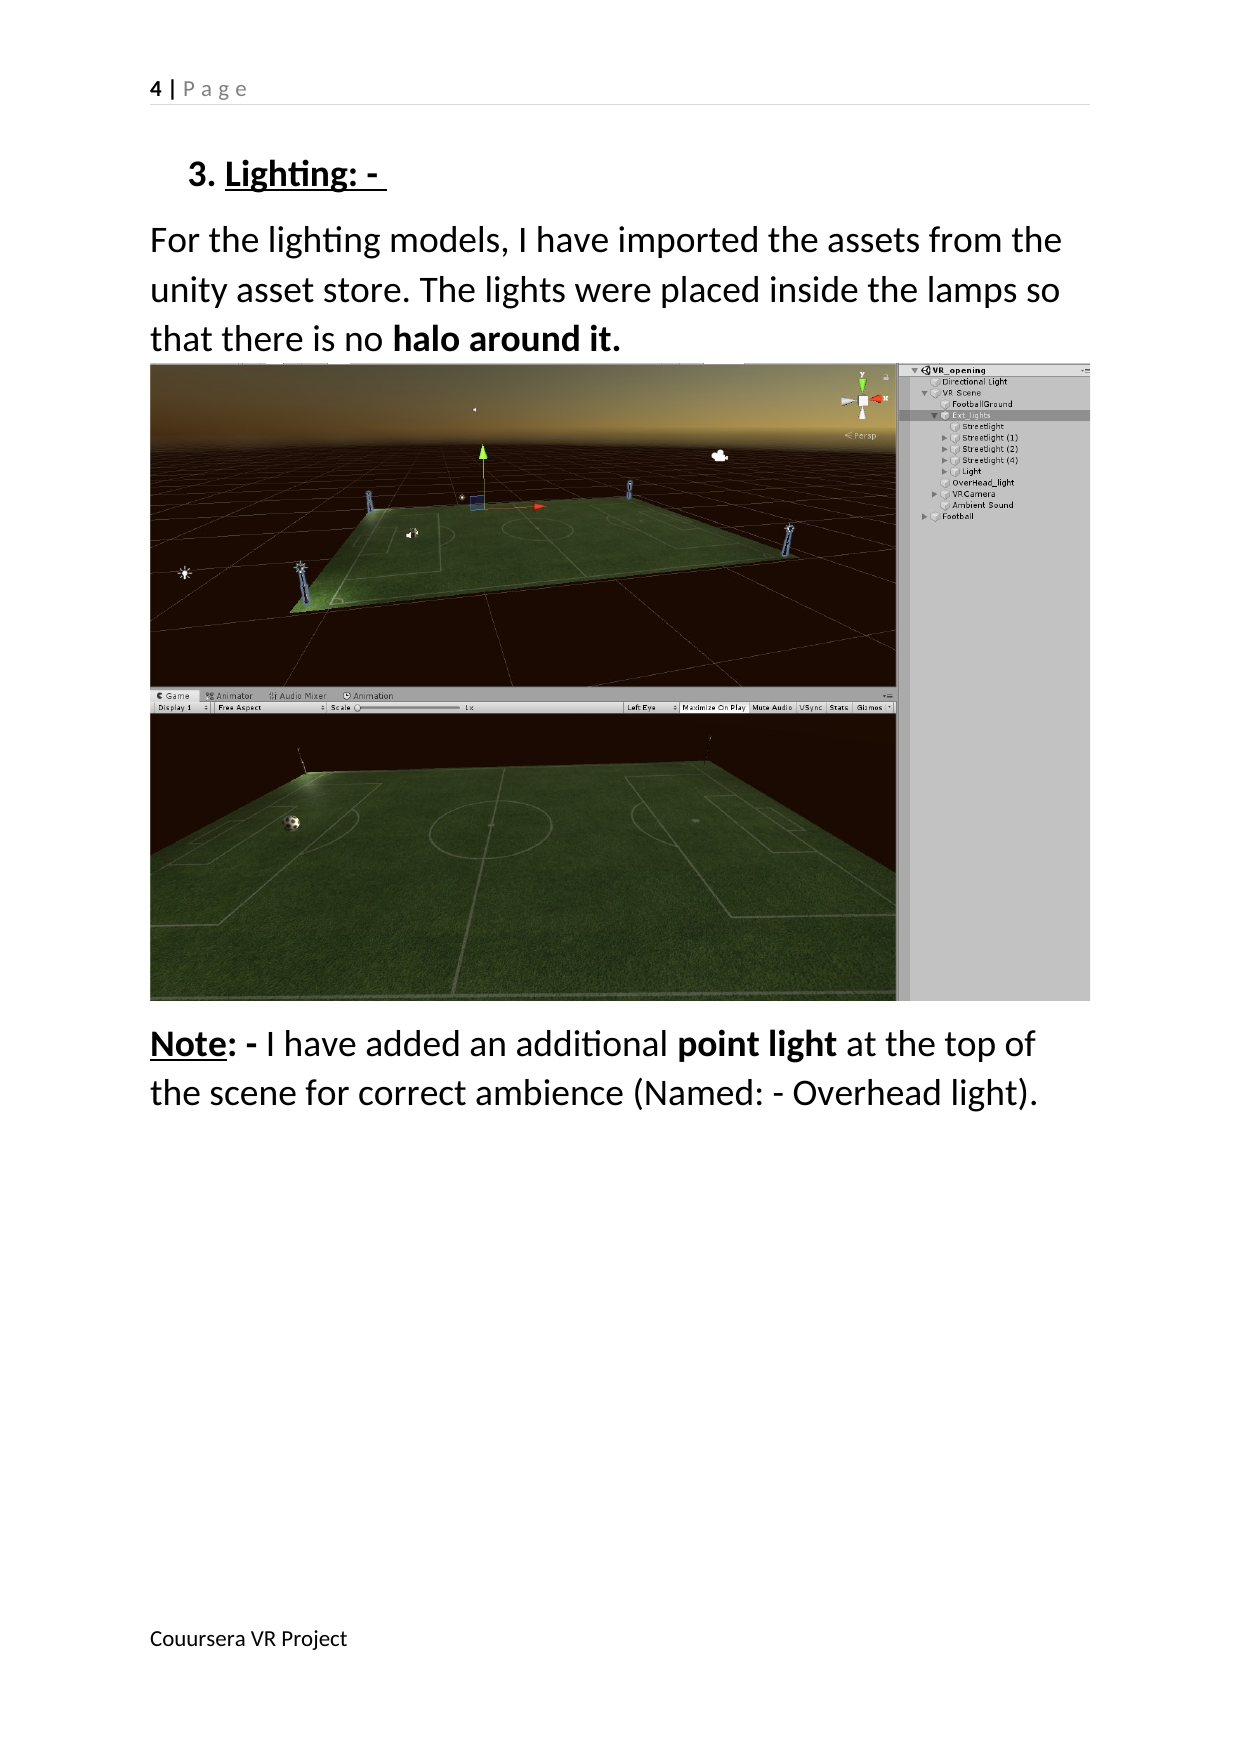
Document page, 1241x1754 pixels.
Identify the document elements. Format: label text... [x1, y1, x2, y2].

picture [150, 363, 1091, 1001]
text For the lighting models, I have imported the assets from the unity asset store. The lights were placed inside the lamps so that there is no halo around it. [150, 216, 1090, 363]
text Note: - I have added an additional point light at the top of the scene for correct ambience (Named: - Overhead light). [150, 1020, 1090, 1115]
list Lighting: - [187, 150, 1090, 196]
